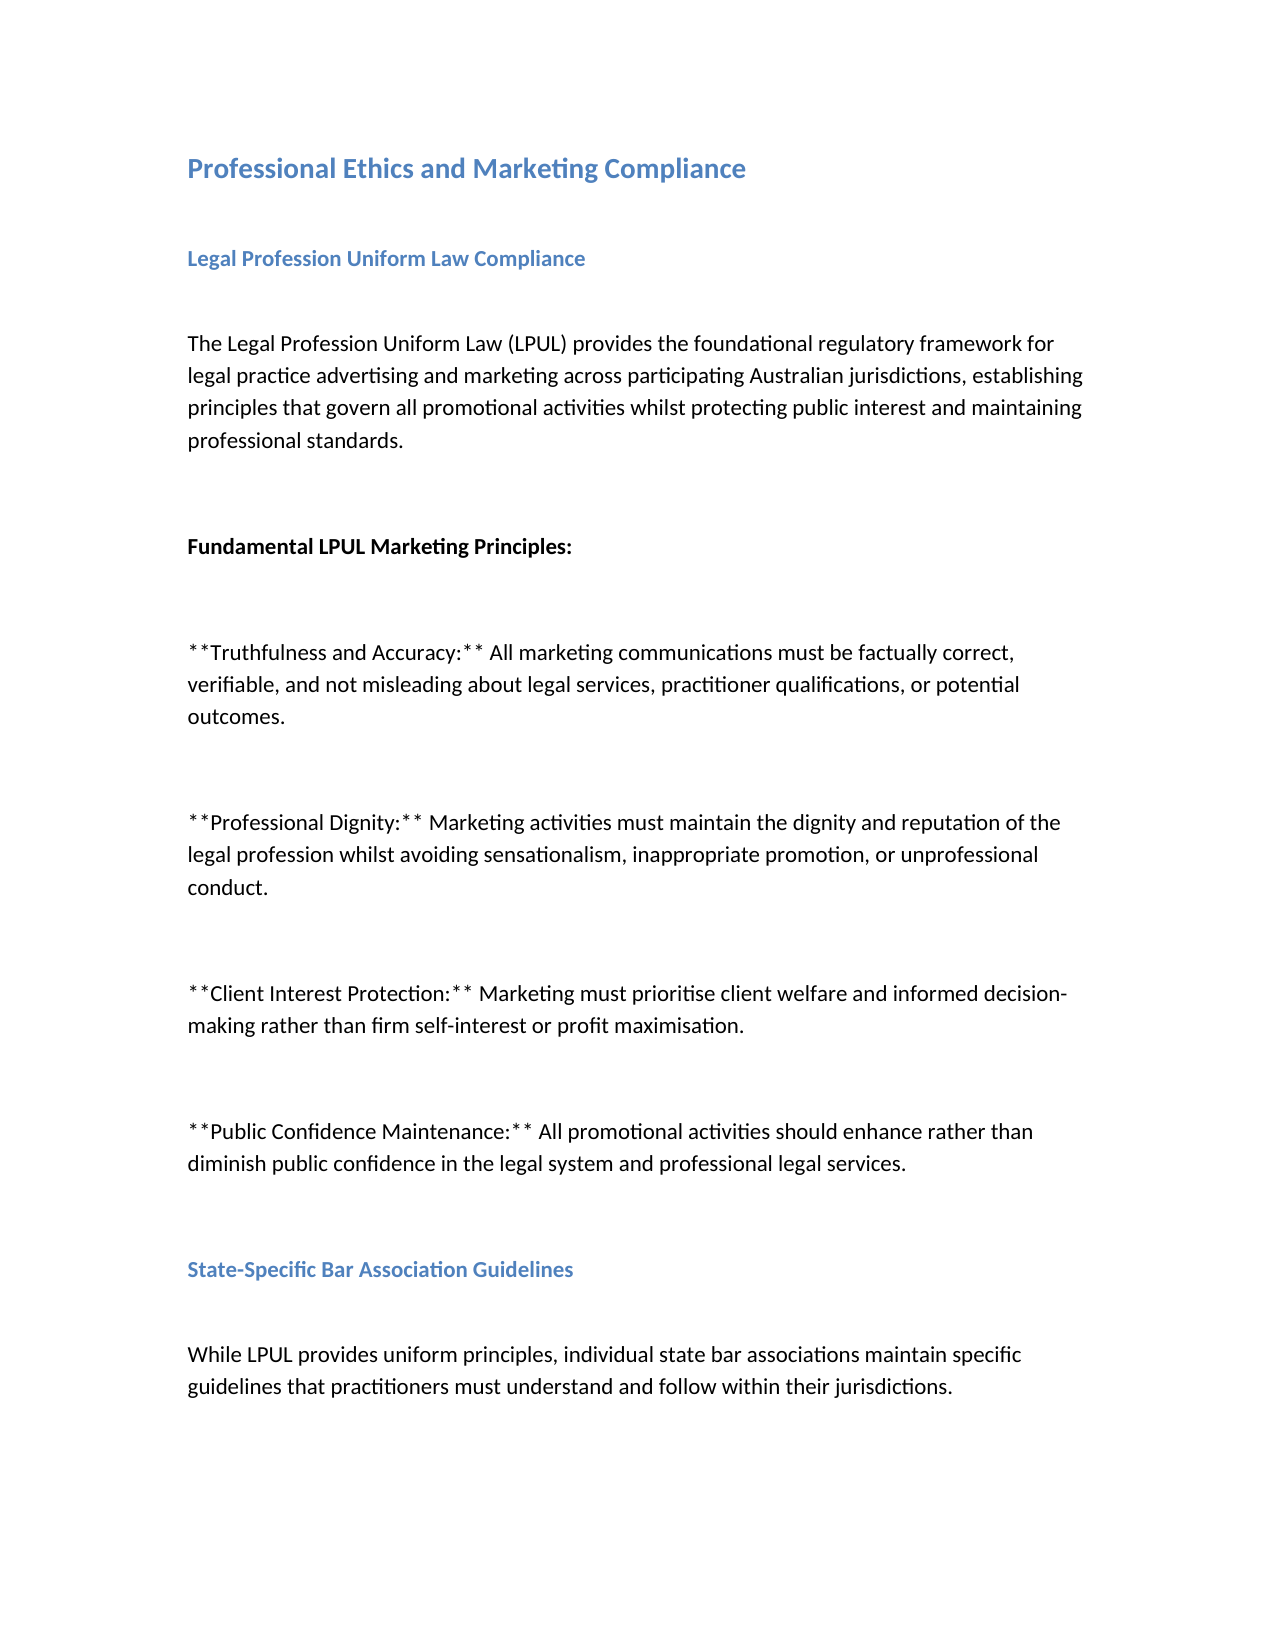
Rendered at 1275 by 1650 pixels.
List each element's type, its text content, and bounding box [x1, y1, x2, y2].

text **Client Interest Protection:** Marketing must prioritise client welfare and informed decision-making rather than firm self-interest or profit maximisation. [187, 979, 1087, 1039]
text Fundamental LPUL Marketing Principles: [187, 532, 1087, 560]
text While LPUL provides uniform principles, individual state bar associations maintain specific guidelines that practitioners must understand and follow within their jurisdictions. [187, 1340, 1087, 1401]
text **Public Confidence Maintenance:** All promotional activities should enhance rather than diminish public confidence in the legal system and professional legal services. [187, 1117, 1087, 1177]
text **Professional Dignity:** Marketing activities must maintain the dignity and reputation of the legal profession whilst avoiding sensationalism, inappropriate promotion, or unprofessional conduct. [187, 808, 1087, 901]
subtitle State-Specific Bar Association Guidelines [187, 1255, 1087, 1283]
subtitle Professional Ethics and Marketing Compliance [187, 150, 1087, 186]
text **Truthfulness and Accuracy:** All marketing communications must be factually correct, verifiable, and not misleading about legal services, practitioner qualifications, or potential outcomes. [187, 638, 1087, 730]
text The Legal Profession Uniform Law (LPUL) provides the foundational regulatory framework for legal practice advertising and marketing across participating Australian jurisdictions, establishing principles that govern all promotional activities whilst protecting public interest and maintaining professional standards. [187, 329, 1087, 454]
subtitle Legal Profession Uniform Law Compliance [187, 244, 1087, 272]
